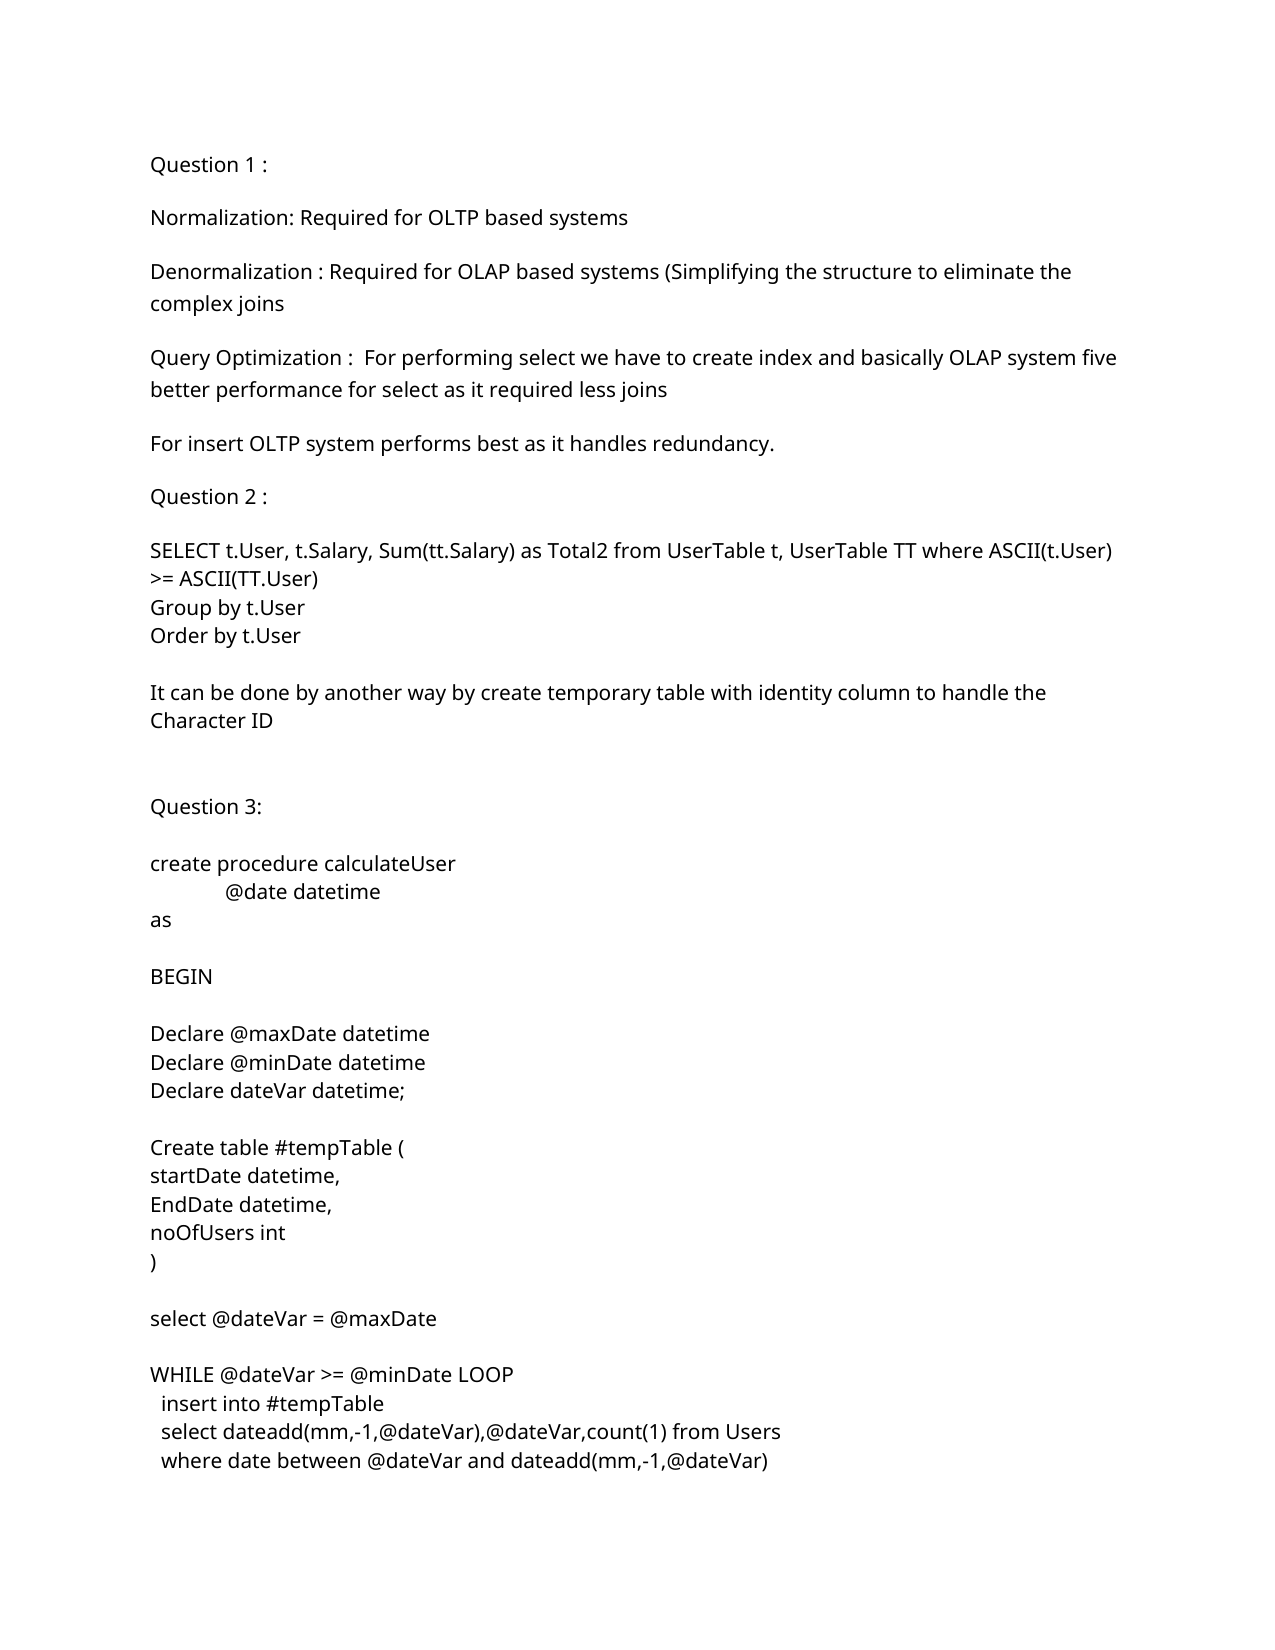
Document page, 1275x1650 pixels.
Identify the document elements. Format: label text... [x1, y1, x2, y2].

text Declare dateVar datetime; [150, 1076, 1125, 1104]
text For insert OLTP system performs best as it handles redundancy. [150, 429, 1125, 457]
text EndDate datetime, [150, 1190, 1125, 1218]
text noOfUsers int [150, 1218, 1125, 1247]
text ) [150, 1247, 1125, 1275]
text Question 1 : [150, 150, 1125, 178]
text SELECT t.User, t.Salary, Sum(tt.Salary) as Total2 from UserTable t, UserTable TT where ASCII(t.User) >= ASCII(TT.User) [150, 536, 1125, 593]
text Question 3: [150, 792, 1125, 820]
text BEGIN [150, 962, 1125, 991]
text as [150, 906, 1125, 934]
text where date between @dateVar and dateadd(mm,-1,@dateVar) [150, 1446, 1125, 1474]
text select dateadd(mm,-1,@dateVar),@dateVar,count(1) from Users [150, 1417, 1125, 1446]
text It can be done by another way by create temporary table with identity column to handle the Character ID [150, 678, 1125, 735]
text @date datetime [150, 877, 1125, 906]
text Denormalization : Required for OLAP based systems (Simplifying the structure to eliminate the complex joins [150, 257, 1125, 318]
text WHILE @dateVar >= @minDate LOOP [150, 1361, 1125, 1389]
text Declare @minDate datetime [150, 1048, 1125, 1076]
text insert into #tempTable [150, 1389, 1125, 1417]
text Normalization: Required for OLTP based systems [150, 203, 1125, 232]
text select @dateVar = @maxDate [150, 1304, 1125, 1332]
text Order by t.User [150, 621, 1125, 649]
text Question 2 : [150, 482, 1125, 511]
text Declare @maxDate datetime [150, 1019, 1125, 1048]
text Query Optimization : For performing select we have to create index and basically OLAP system five better performance for select as it required less joins [150, 343, 1125, 404]
text Create table #tempTable ( [150, 1133, 1125, 1161]
text create procedure calculateUser [150, 849, 1125, 877]
text Group by t.User [150, 593, 1125, 621]
text startDate datetime, [150, 1161, 1125, 1190]
